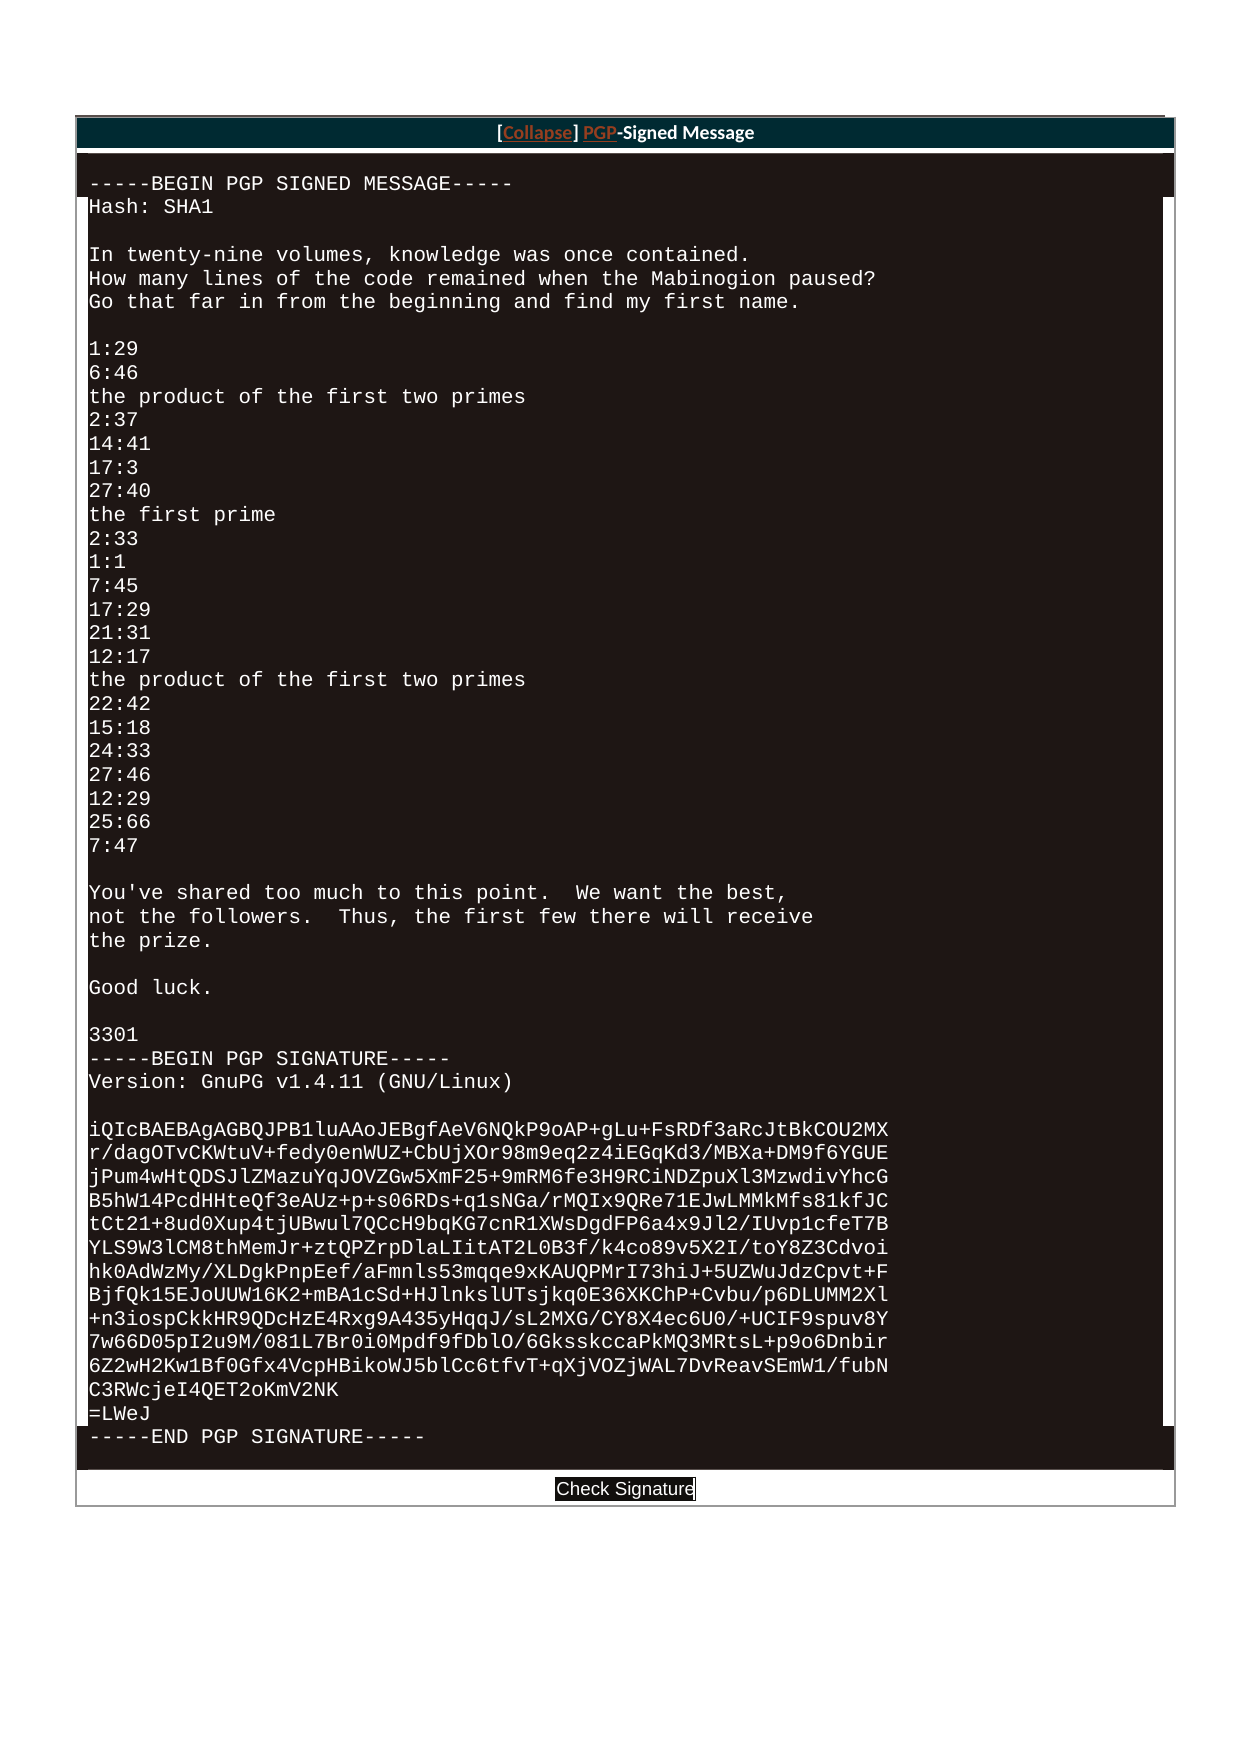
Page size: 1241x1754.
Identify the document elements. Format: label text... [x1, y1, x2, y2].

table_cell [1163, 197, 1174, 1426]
table_header [Collapse] PGP-Signed Message [77, 118, 1174, 148]
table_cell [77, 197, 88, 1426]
table_cell Check Signature [77, 1475, 1174, 1505]
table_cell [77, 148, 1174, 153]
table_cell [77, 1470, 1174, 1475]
